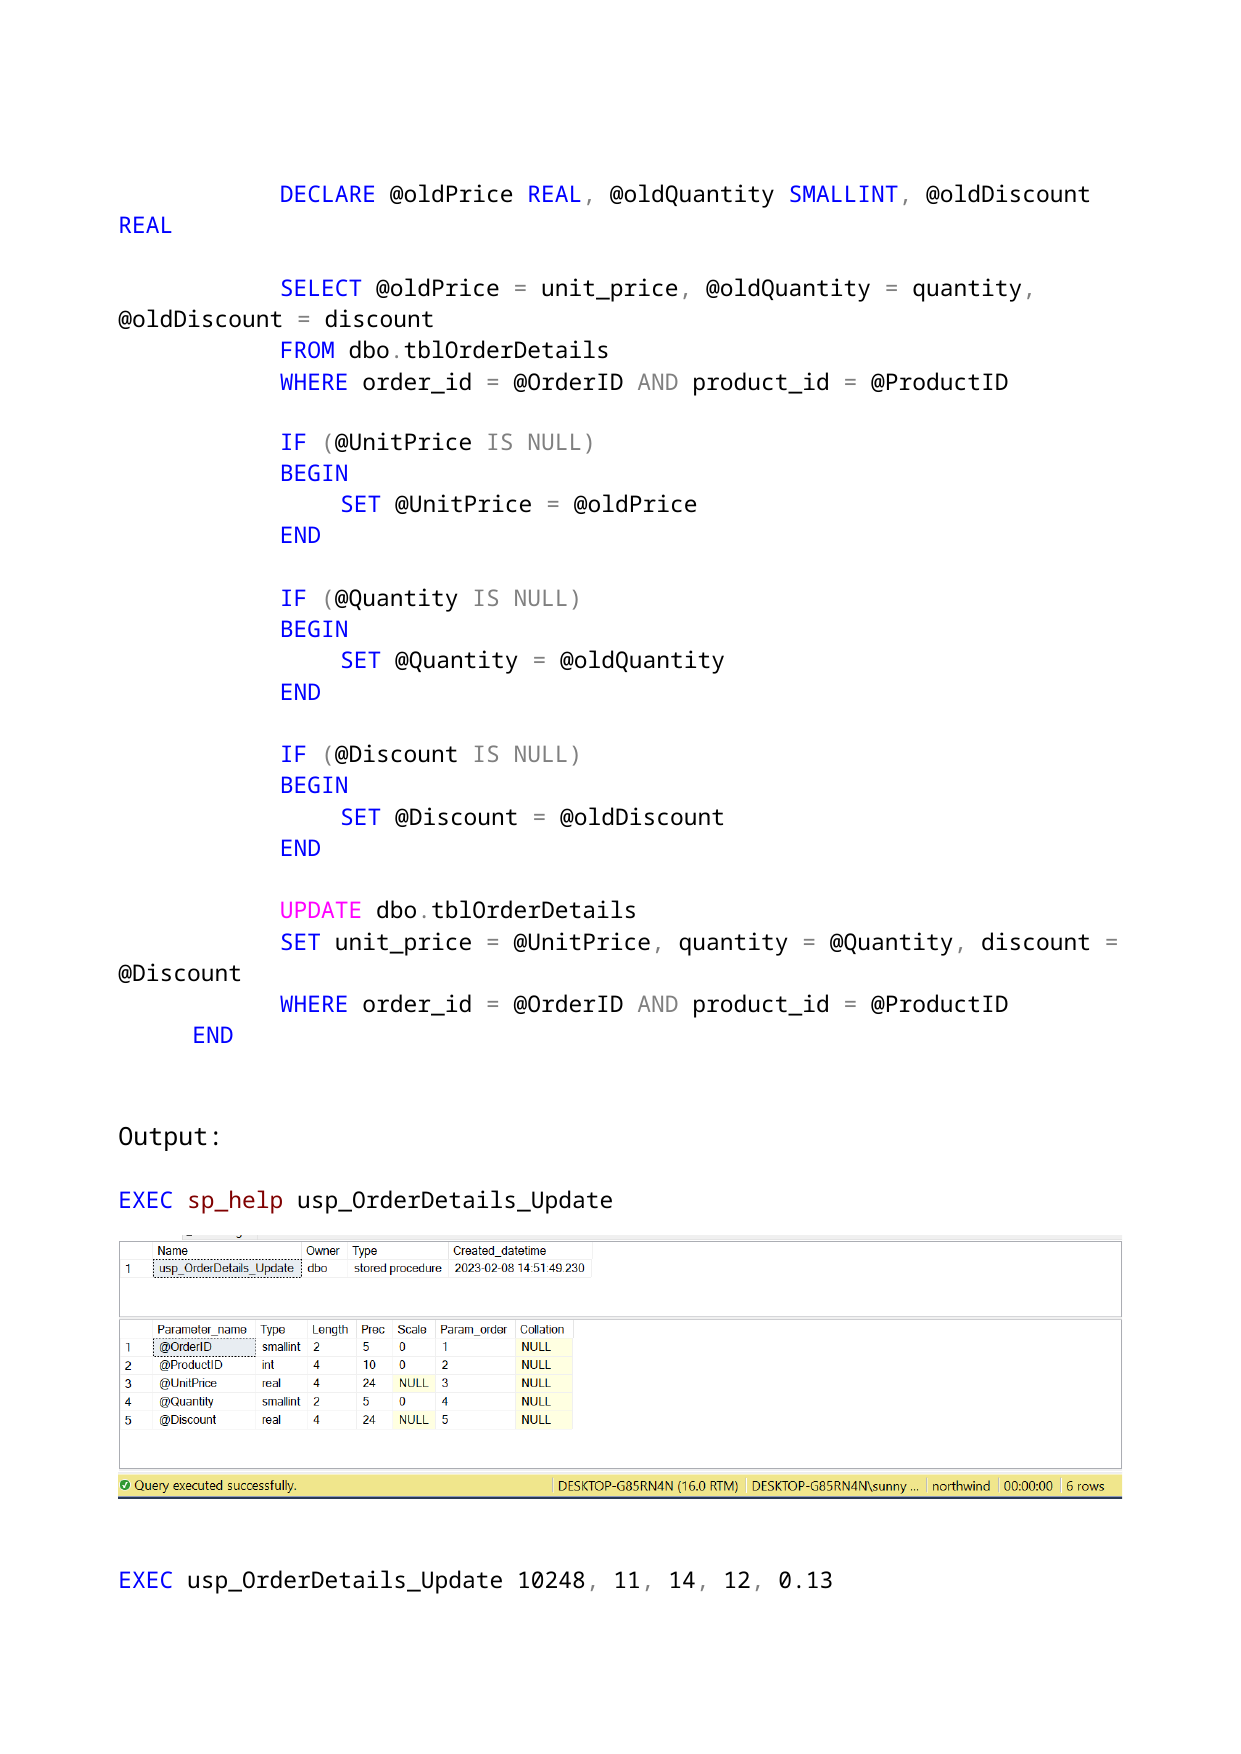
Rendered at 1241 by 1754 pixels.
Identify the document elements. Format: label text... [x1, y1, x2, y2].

text END [118, 676, 1122, 707]
text UPDATE dbo.tblOrderDetails [118, 894, 1122, 926]
text BEGIN [118, 769, 1122, 801]
text END [118, 1019, 1122, 1051]
text FROM dbo.tblOrderDetails [118, 334, 1122, 366]
text IF (@Quantity IS NULL) [118, 582, 1122, 613]
text EXEC sp_help usp_OrderDetails_Update [118, 1184, 1122, 1215]
text WHERE order_id = @OrderID AND product_id = @ProductID [118, 366, 1122, 397]
text SET @UnitPrice = @oldPrice [118, 488, 1122, 519]
picture [118, 1235, 1123, 1499]
text BEGIN [118, 613, 1122, 644]
text END [118, 832, 1122, 863]
text SET @Discount = @oldDiscount [118, 801, 1122, 832]
text EXEC usp_OrderDetails_Update 10248, 11, 14, 12, 0.13 [118, 1564, 1122, 1595]
text SELECT @oldPrice = unit_price, @oldQuantity = quantity, @oldDiscount = discount [118, 272, 1122, 334]
text DECLARE @oldPrice REAL, @oldQuantity SMALLINT, @oldDiscount REAL [118, 178, 1122, 241]
text SET unit_price = @UnitPrice, quantity = @Quantity, discount = @Discount [118, 926, 1122, 988]
text Output: [118, 1119, 1122, 1153]
text IF (@UnitPrice IS NULL) [118, 426, 1122, 457]
text SET @Quantity = @oldQuantity [118, 644, 1122, 676]
text IF (@Discount IS NULL) [118, 738, 1122, 769]
text END [118, 519, 1122, 551]
text BEGIN [118, 457, 1122, 488]
text WHERE order_id = @OrderID AND product_id = @ProductID [118, 988, 1122, 1019]
